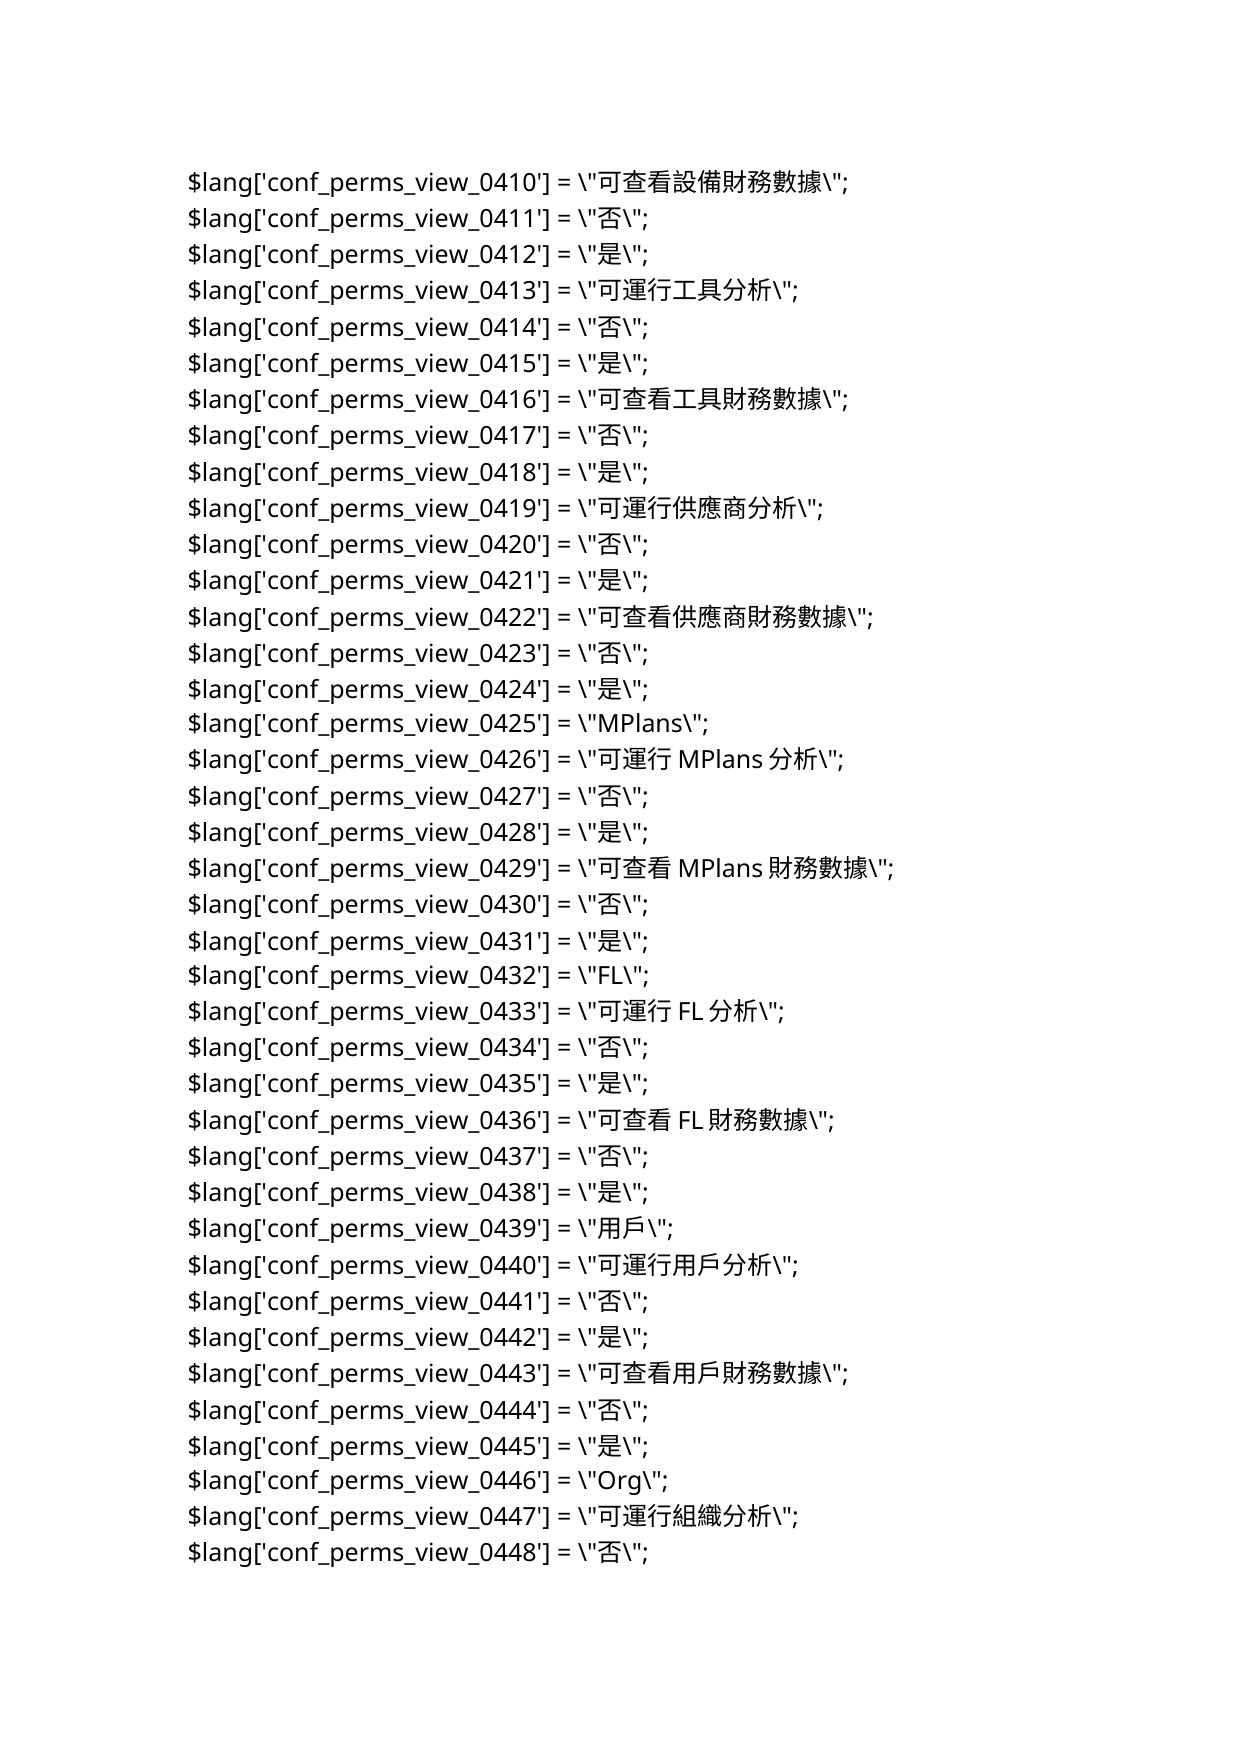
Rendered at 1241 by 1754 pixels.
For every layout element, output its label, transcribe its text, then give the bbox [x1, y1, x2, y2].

text $lang['conf_perms_view_0425'] = \"MPlans\"; [187, 706, 1053, 740]
text $lang['conf_perms_view_0442'] = \"是\"; [187, 1318, 1053, 1354]
text $lang['conf_perms_view_0421'] = \"是\"; [187, 561, 1053, 597]
text $lang['conf_perms_view_0416'] = \"可查看工具財務數據\"; [187, 379, 1053, 416]
text $lang['conf_perms_view_0439'] = \"用戶\"; [187, 1209, 1053, 1245]
text $lang['conf_perms_view_0448'] = \"否\"; [187, 1533, 1053, 1569]
text $lang['conf_perms_view_0434'] = \"否\"; [187, 1028, 1053, 1064]
text $lang['conf_perms_view_0444'] = \"否\"; [187, 1390, 1053, 1426]
text $lang['conf_perms_view_0443'] = \"可查看用戶財務數據\"; [187, 1354, 1053, 1390]
text $lang['conf_perms_view_0447'] = \"可運行組織分析\"; [187, 1497, 1053, 1533]
text $lang['conf_perms_view_0429'] = \"可查看MPlans財務數據\"; [187, 848, 1053, 885]
text $lang['conf_perms_view_0419'] = \"可運行供應商分析\"; [187, 488, 1053, 524]
text $lang['conf_perms_view_0427'] = \"否\"; [187, 776, 1053, 812]
text $lang['conf_perms_view_0432'] = \"FL\"; [187, 957, 1053, 991]
text $lang['conf_perms_view_0436'] = \"可查看FL財務數據\"; [187, 1100, 1053, 1136]
text $lang['conf_perms_view_0446'] = \"Org\"; [187, 1463, 1053, 1497]
text $lang['conf_perms_view_0418'] = \"是\"; [187, 452, 1053, 488]
text $lang['conf_perms_view_0413'] = \"可運行工具分析\"; [187, 271, 1053, 307]
text $lang['conf_perms_view_0430'] = \"否\"; [187, 885, 1053, 921]
text $lang['conf_perms_view_0411'] = \"否\"; [187, 198, 1053, 234]
text $lang['conf_perms_view_0433'] = \"可運行FL分析\"; [187, 991, 1053, 1028]
text $lang['conf_perms_view_0435'] = \"是\"; [187, 1064, 1053, 1100]
text $lang['conf_perms_view_0420'] = \"否\"; [187, 524, 1053, 561]
text $lang['conf_perms_view_0445'] = \"是\"; [187, 1426, 1053, 1463]
text $lang['conf_perms_view_0412'] = \"是\"; [187, 234, 1053, 271]
text $lang['conf_perms_view_0441'] = \"否\"; [187, 1281, 1053, 1318]
text $lang['conf_perms_view_0437'] = \"否\"; [187, 1136, 1053, 1173]
text $lang['conf_perms_view_0440'] = \"可運行用戶分析\"; [187, 1245, 1053, 1281]
text $lang['conf_perms_view_0438'] = \"是\"; [187, 1173, 1053, 1209]
text $lang['conf_perms_view_0428'] = \"是\"; [187, 812, 1053, 848]
text $lang['conf_perms_view_0415'] = \"是\"; [187, 343, 1053, 379]
text $lang['conf_perms_view_0423'] = \"否\"; [187, 633, 1053, 669]
text $lang['conf_perms_view_0414'] = \"否\"; [187, 307, 1053, 343]
text $lang['conf_perms_view_0424'] = \"是\"; [187, 669, 1053, 706]
text $lang['conf_perms_view_0422'] = \"可查看供應商財務數據\"; [187, 597, 1053, 633]
text $lang['conf_perms_view_0410'] = \"可查看設備財務數據\"; [187, 162, 1053, 198]
text $lang['conf_perms_view_0417'] = \"否\"; [187, 416, 1053, 452]
text $lang['conf_perms_view_0426'] = \"可運行MPlans分析\"; [187, 740, 1053, 776]
text $lang['conf_perms_view_0431'] = \"是\"; [187, 921, 1053, 957]
